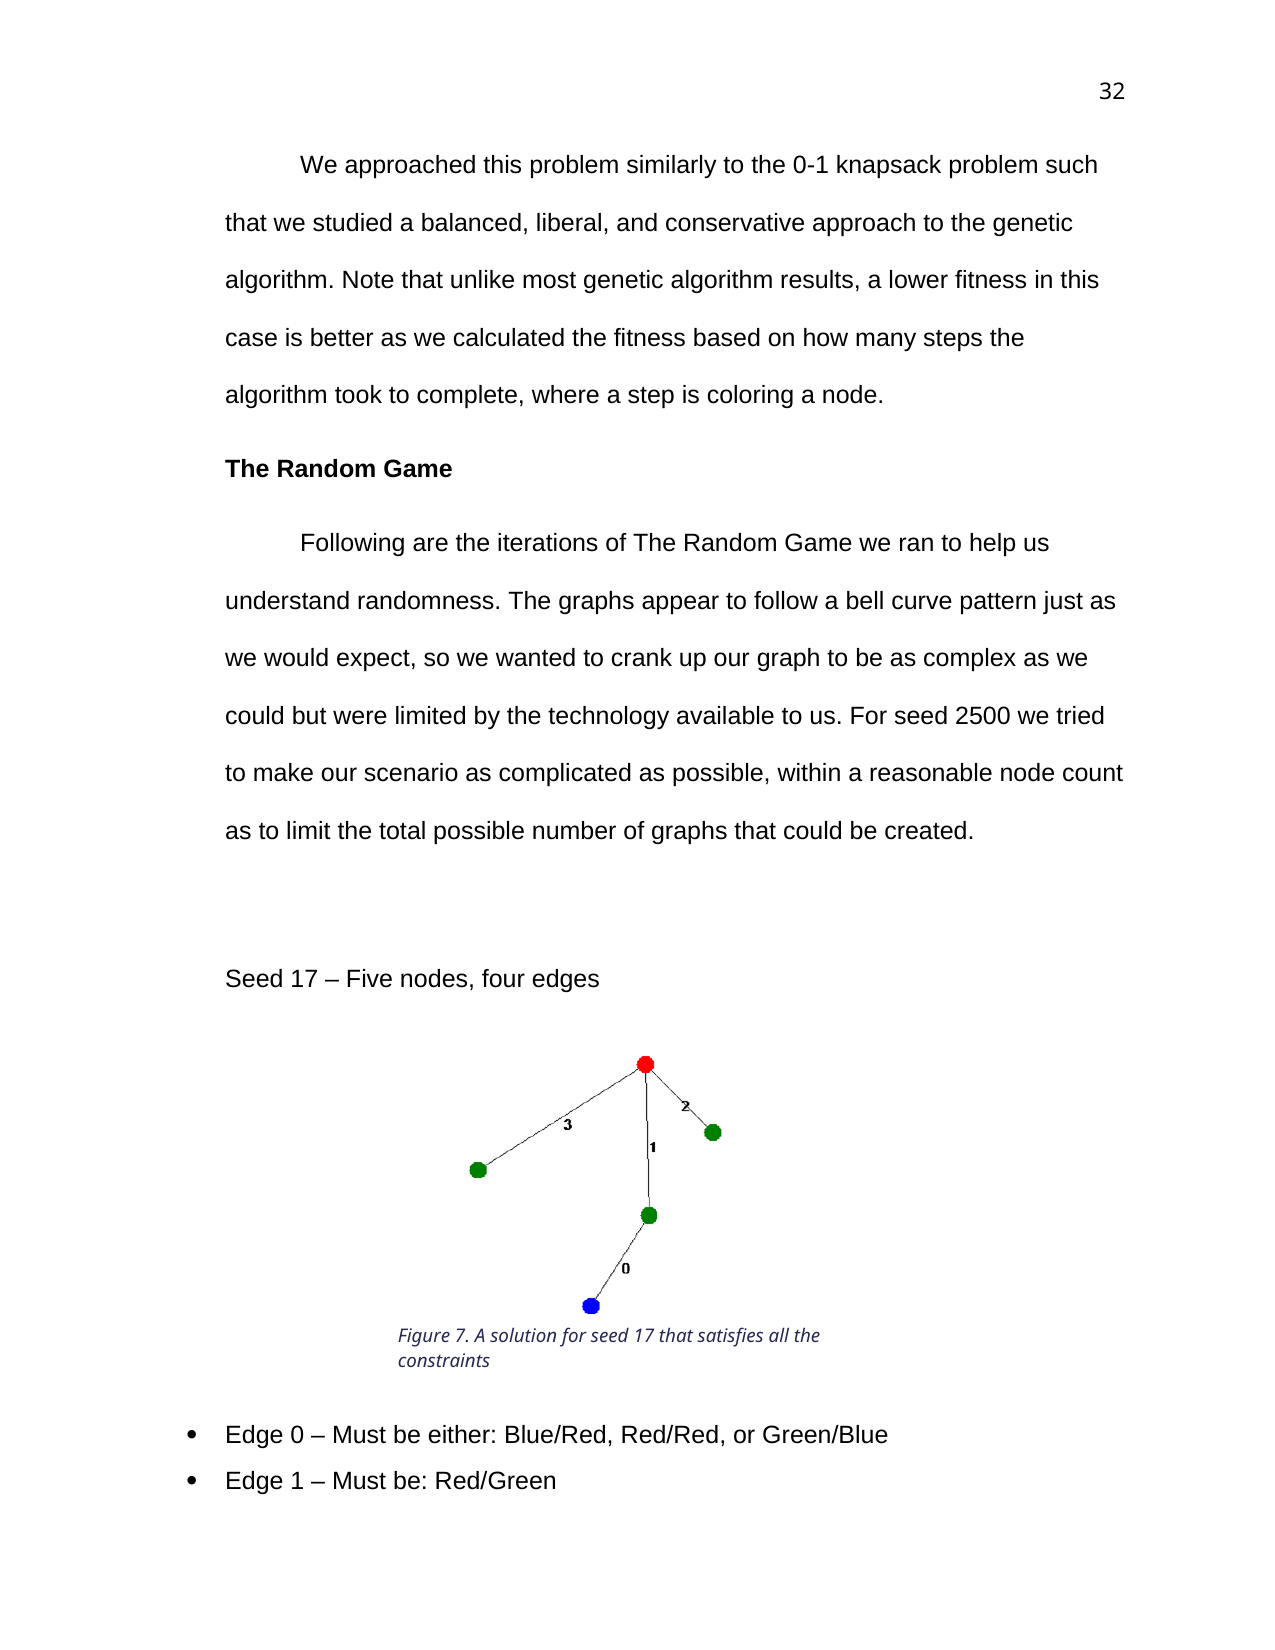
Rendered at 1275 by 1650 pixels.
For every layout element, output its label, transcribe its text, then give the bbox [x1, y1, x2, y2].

text Seed 17 – Five nodes, four edges [225, 964, 1125, 993]
text Following are the iterations of The Random Game we ran to help us understand randomness. The graphs appear to follow a bell curve pattern just as we would expect, so we wanted to crank up our graph to be as complex as we could but were limited by the technology available to us. For seed 2500 we tried to make our scenario as complicated as possible, within a reasonable node count as to limit the total possible number of graphs that could be created. [225, 528, 1125, 844]
list Edge 1 – Must be: Red/Green [187, 1466, 1125, 1494]
subtitle The Random Game [225, 454, 1125, 483]
text We approached this problem similarly to the 0-1 knapsack problem such that we studied a balanced, liberal, and conservative approach to the genetic algorithm. Note that unlike most genetic algorithm results, a lower fitness in this case is better as we calculated the fitness based on how many steps the algorithm took to complete, where a step is coloring a node. [225, 150, 1125, 409]
list Edge 0 – Must be either: Blue/Red, Red/Red, or Green/Blue [187, 1038, 1125, 1449]
picture [461, 1022, 744, 1314]
